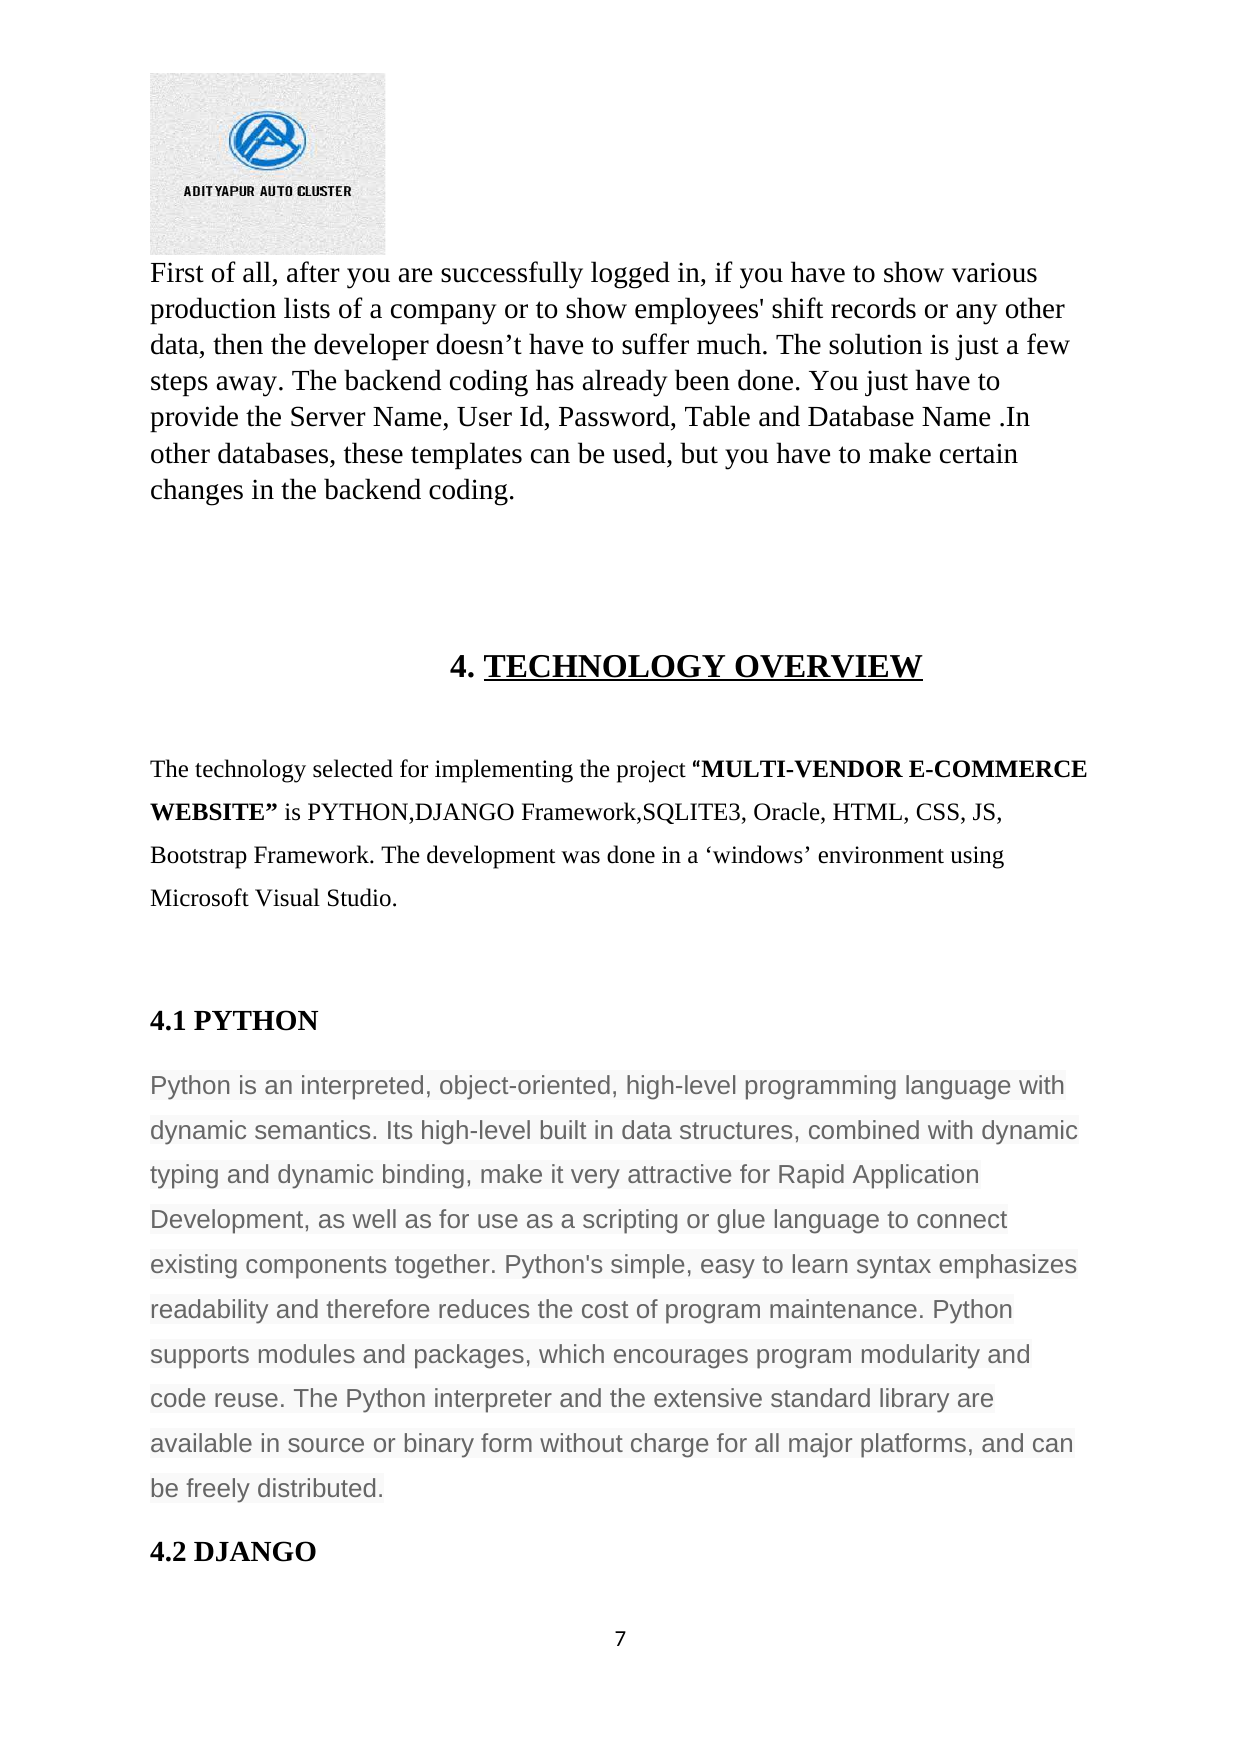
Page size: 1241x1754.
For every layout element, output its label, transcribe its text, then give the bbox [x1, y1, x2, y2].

text The technology selected for implementing the project “MULTI-VENDOR E-COMMERCE WEBSITE” is PYTHON,DJANGO Framework,SQLITE3, Oracle, HTML, CSS, JS, Bootstrap Framework. The development was done in a ‘windows’ environment using Microsoft Visual Studio. [150, 754, 1090, 912]
text 4.2 DJANGO [150, 1534, 1090, 1568]
list 4. TECHNOLOGY OVERVIEW [375, 646, 1090, 684]
text First of all, after you are successfully logged in, if you have to show various production lists of a company or to show employees' shift records or any other data, then the developer doesn’t have to suffer much. The solution is just a few steps away. The backend coding has already been done. You just have to provide the Server Name, User Id, Password, Table and Database Name .In other databases, these templates can be used, but you have to make certain changes in the backend coding. [150, 255, 1090, 505]
text Python is an interpreted, object-oriented, high-level programming language with dynamic semantics. Its high-level built in data structures, combined with dynamic typing and dynamic binding, make it very attractive for Rapid Application Development, as well as for use as a scripting or glue language to connect existing components together. Python's simple, easy to learn syntax emphasizes readability and therefore reduces the cost of program maintenance. Python supports modules and packages, which encourages program modularity and code reuse. The Python interpreter and the extensive standard library are available in source or binary form without charge for all major platforms, and can be freely distributed. [150, 1070, 1090, 1503]
picture [150, 73, 386, 255]
text 4.1 PYTHON [150, 1003, 1090, 1036]
